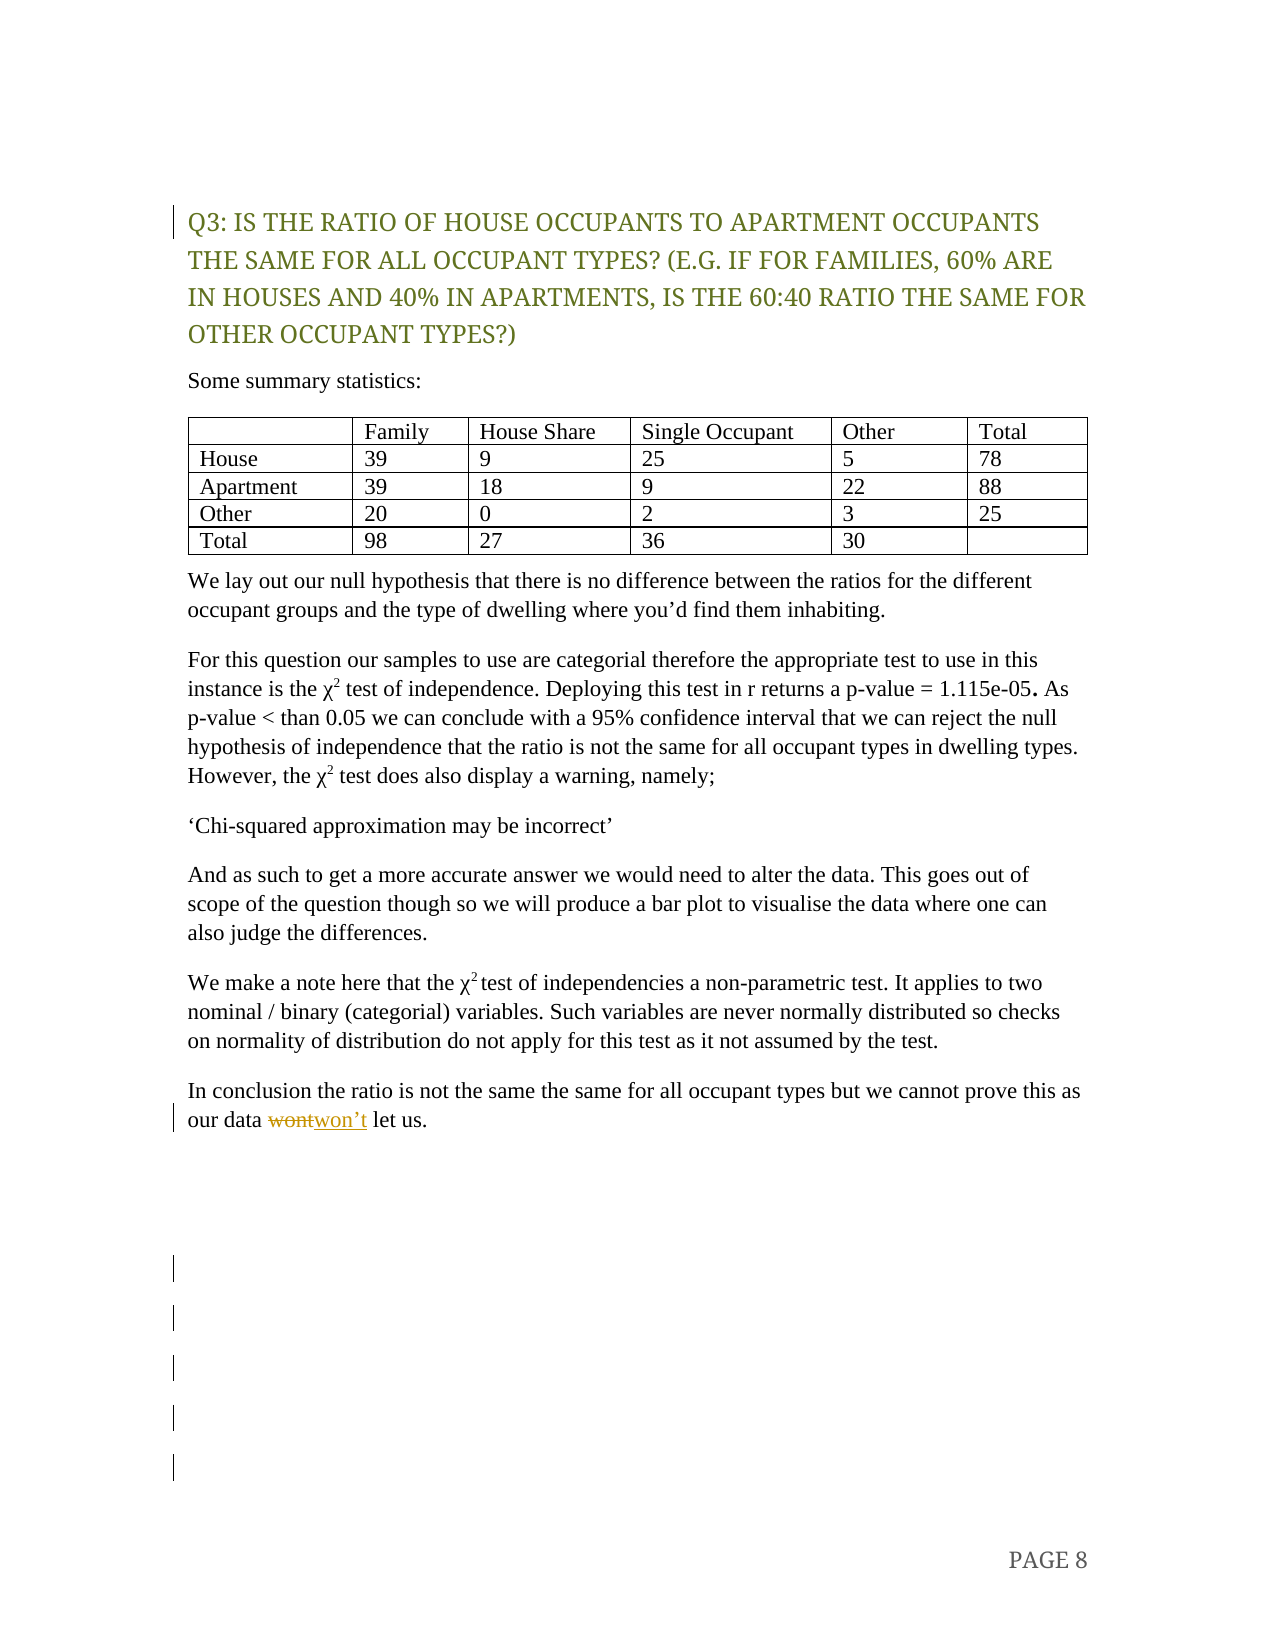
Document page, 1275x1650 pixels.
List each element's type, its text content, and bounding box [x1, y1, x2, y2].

table_cell 22 [832, 473, 967, 499]
text We lay out our null hypothesis that there is no difference between the ratios for the different occupant groups and the type of dwelling where you’d find them inhabiting. [187, 567, 1087, 623]
text We make a note here that the χ2 test of independencies a non-parametric test. It applies to two nominal / binary (categorial) variables. Such variables are never normally distributed so checks on normality of distribution do not apply for this test as it not assumed by the test. [187, 969, 1087, 1053]
table_header Total [968, 418, 1087, 444]
table_header [189, 418, 352, 444]
table_cell [968, 528, 1087, 554]
table_cell 9 [469, 445, 630, 472]
table_cell 20 [353, 500, 468, 526]
table_cell 78 [968, 445, 1087, 472]
table_cell 30 [832, 528, 967, 554]
table_cell 2 [631, 500, 831, 526]
table_cell 5 [832, 445, 967, 472]
table_cell 18 [469, 473, 630, 499]
table_cell 25 [631, 445, 831, 472]
table_cell Other [189, 500, 352, 526]
table_cell Total [189, 528, 352, 554]
table_cell 25 [968, 500, 1087, 526]
table_cell 3 [832, 500, 967, 526]
text In conclusion the ratio is not the same the same for all occupant types but we cannot prove this as our data let us. [187, 1077, 1087, 1132]
table_cell 27 [469, 528, 630, 554]
subtitle Q3: Is the ratio of house occupants to apartment occupants the same for all occupant types? (E.g. if for families, 60% are in houses and 40% in apartments, is the 60:40 ratio the same for other occupant types?) [187, 205, 1087, 351]
text ‘Chi-squared approximation may be incorrect’ [187, 812, 1087, 838]
table_cell Apartment [189, 473, 352, 499]
table_header Other [832, 418, 967, 444]
table_cell 0 [469, 500, 630, 526]
table_header House Share [469, 418, 630, 444]
table_cell 88 [968, 473, 1087, 499]
table_cell 36 [631, 528, 831, 554]
table_header Single Occupant [631, 418, 831, 444]
table_cell 98 [353, 528, 468, 554]
table_cell House [189, 445, 352, 472]
table_cell 39 [353, 473, 468, 499]
table_cell 39 [353, 445, 468, 472]
text Some summary statistics: [187, 367, 1087, 393]
text And as such to get a more accurate answer we would need to alter the data. This goes out of scope of the question though so we will produce a bar plot to visualise the data where one can also judge the differences. [187, 862, 1087, 946]
table_header Family [353, 418, 468, 444]
text For this question our samples to use are categorial therefore the appropriate test to use in this instance is the χ2 test of independence. Deploying this test in r returns a p-value = 1.115e-05. As p-value < than 0.05 we can conclude with a 95% confidence interval that we can reject the null hypothesis of independence that the ratio is not the same for all occupant types in dwelling types. However, the χ2 test does also display a warning, namely; [187, 646, 1087, 788]
table_cell 9 [631, 473, 831, 499]
